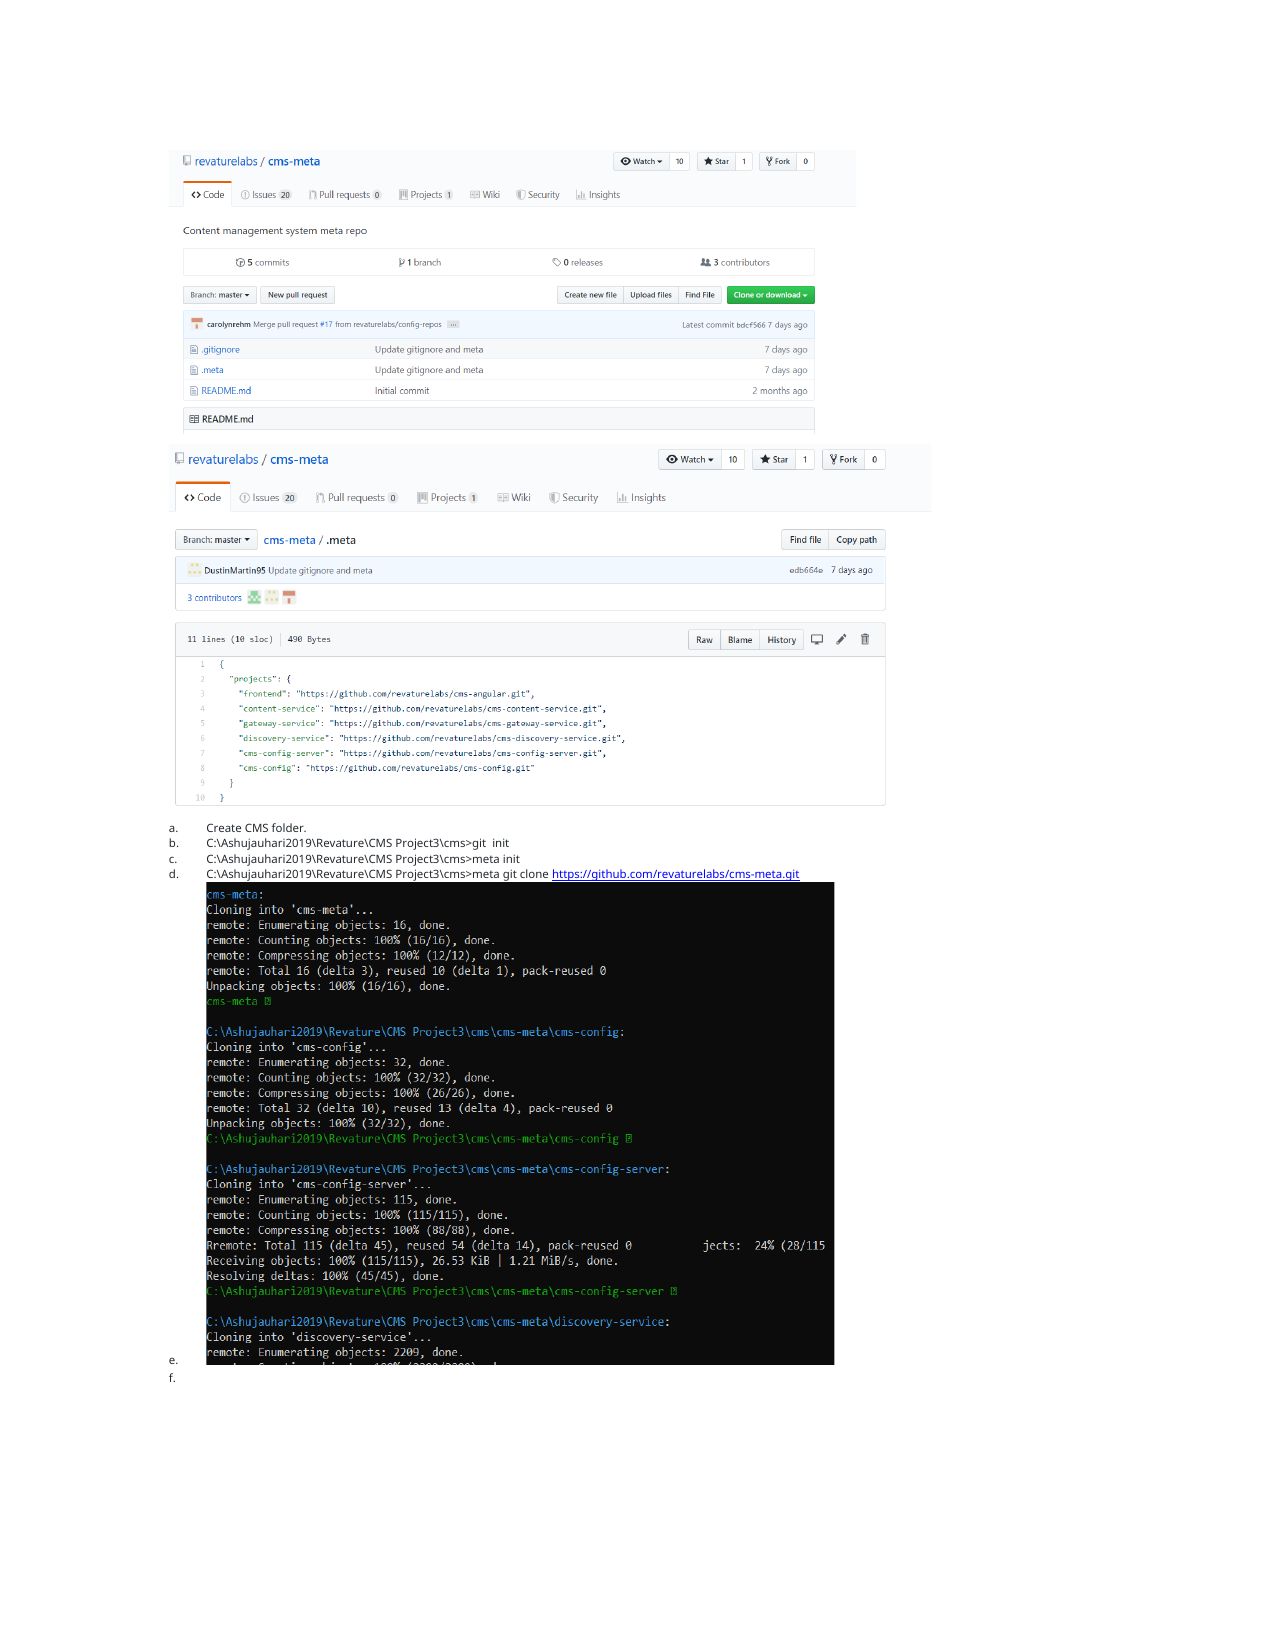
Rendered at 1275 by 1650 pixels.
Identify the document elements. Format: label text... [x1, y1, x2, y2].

picture [206, 882, 835, 1365]
list C:\Ashujauhari2019\Revature\CMS Project3\cms>meta git clone https://github.com/revaturelabs/cms-meta.git [169, 867, 1125, 882]
picture [168, 150, 857, 434]
picture [168, 444, 932, 809]
list C:\Ashujauhari2019\Revature\CMS Project3\cms>meta init [169, 851, 1125, 867]
list Create CMS folder. [169, 820, 1125, 835]
list C:\Ashujauhari2019\Revature\CMS Project3\cms>git init [169, 835, 1125, 851]
